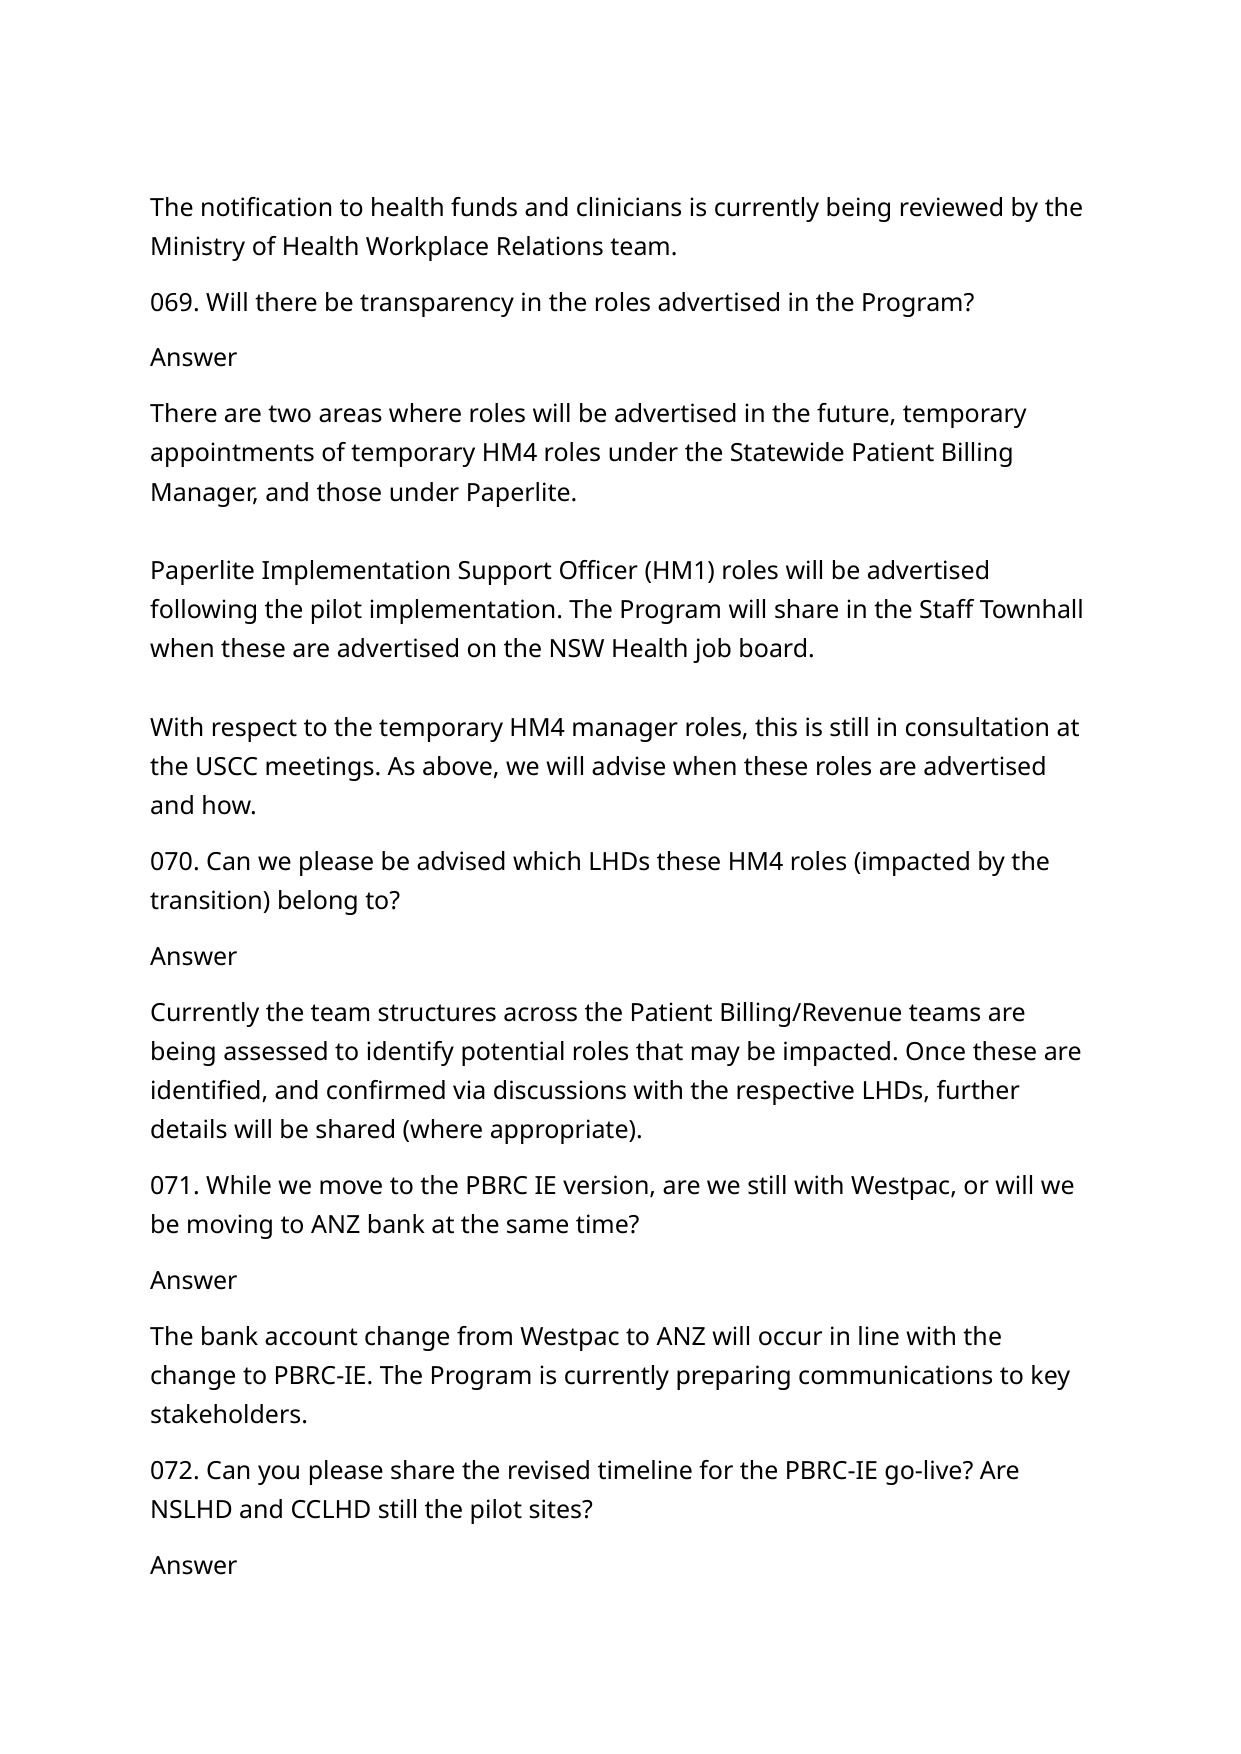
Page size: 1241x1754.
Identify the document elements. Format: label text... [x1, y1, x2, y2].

text Answer [150, 1547, 1090, 1582]
text The bank account change from Westpac to ANZ will occur in line with the change to PBRC-IE. The Program is currently preparing communications to key stakeholders. [150, 1318, 1090, 1431]
text 071. While we move to the PBRC IE version, are we still with Westpac, or will we be moving to ANZ bank at the same time? [150, 1167, 1090, 1241]
text Currently the team structures across the Patient Billing/Revenue teams are being assessed to identify potential roles that may be impacted. Once these are identified, and confirmed via discussions with the respective LHDs, further details will be shared (where appropriate). [150, 994, 1090, 1146]
text Answer [150, 938, 1090, 972]
text Answer [150, 340, 1090, 374]
text There are two areas where roles will be advertised in the future, temporary appointments of temporary HM4 roles under the Statewide Patient Billing Manager, and those under Paperlite. Paperlite Implementation Support Officer (HM1) roles will be advertised following the pilot implementation. The Program will share in the Staff Townhall when these are advertised on the NSW Health job board. With respect to the temporary HM4 manager roles, this is still in consultation at the USCC meetings. As above, we will advise when these roles are advertised and how. [150, 396, 1090, 822]
text Answer [150, 1262, 1090, 1297]
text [150, 150, 1090, 262]
text 069. Will there be transparency in the roles advertised in the Program? [150, 284, 1090, 318]
text 070. Can we please be advised which LHDs these HM4 roles (impacted by the transition) belong to? [150, 843, 1090, 917]
text 072. Can you please share the revised timeline for the PBRC-IE go-live? Are NSLHD and CCLHD still the pilot sites? [150, 1452, 1090, 1526]
